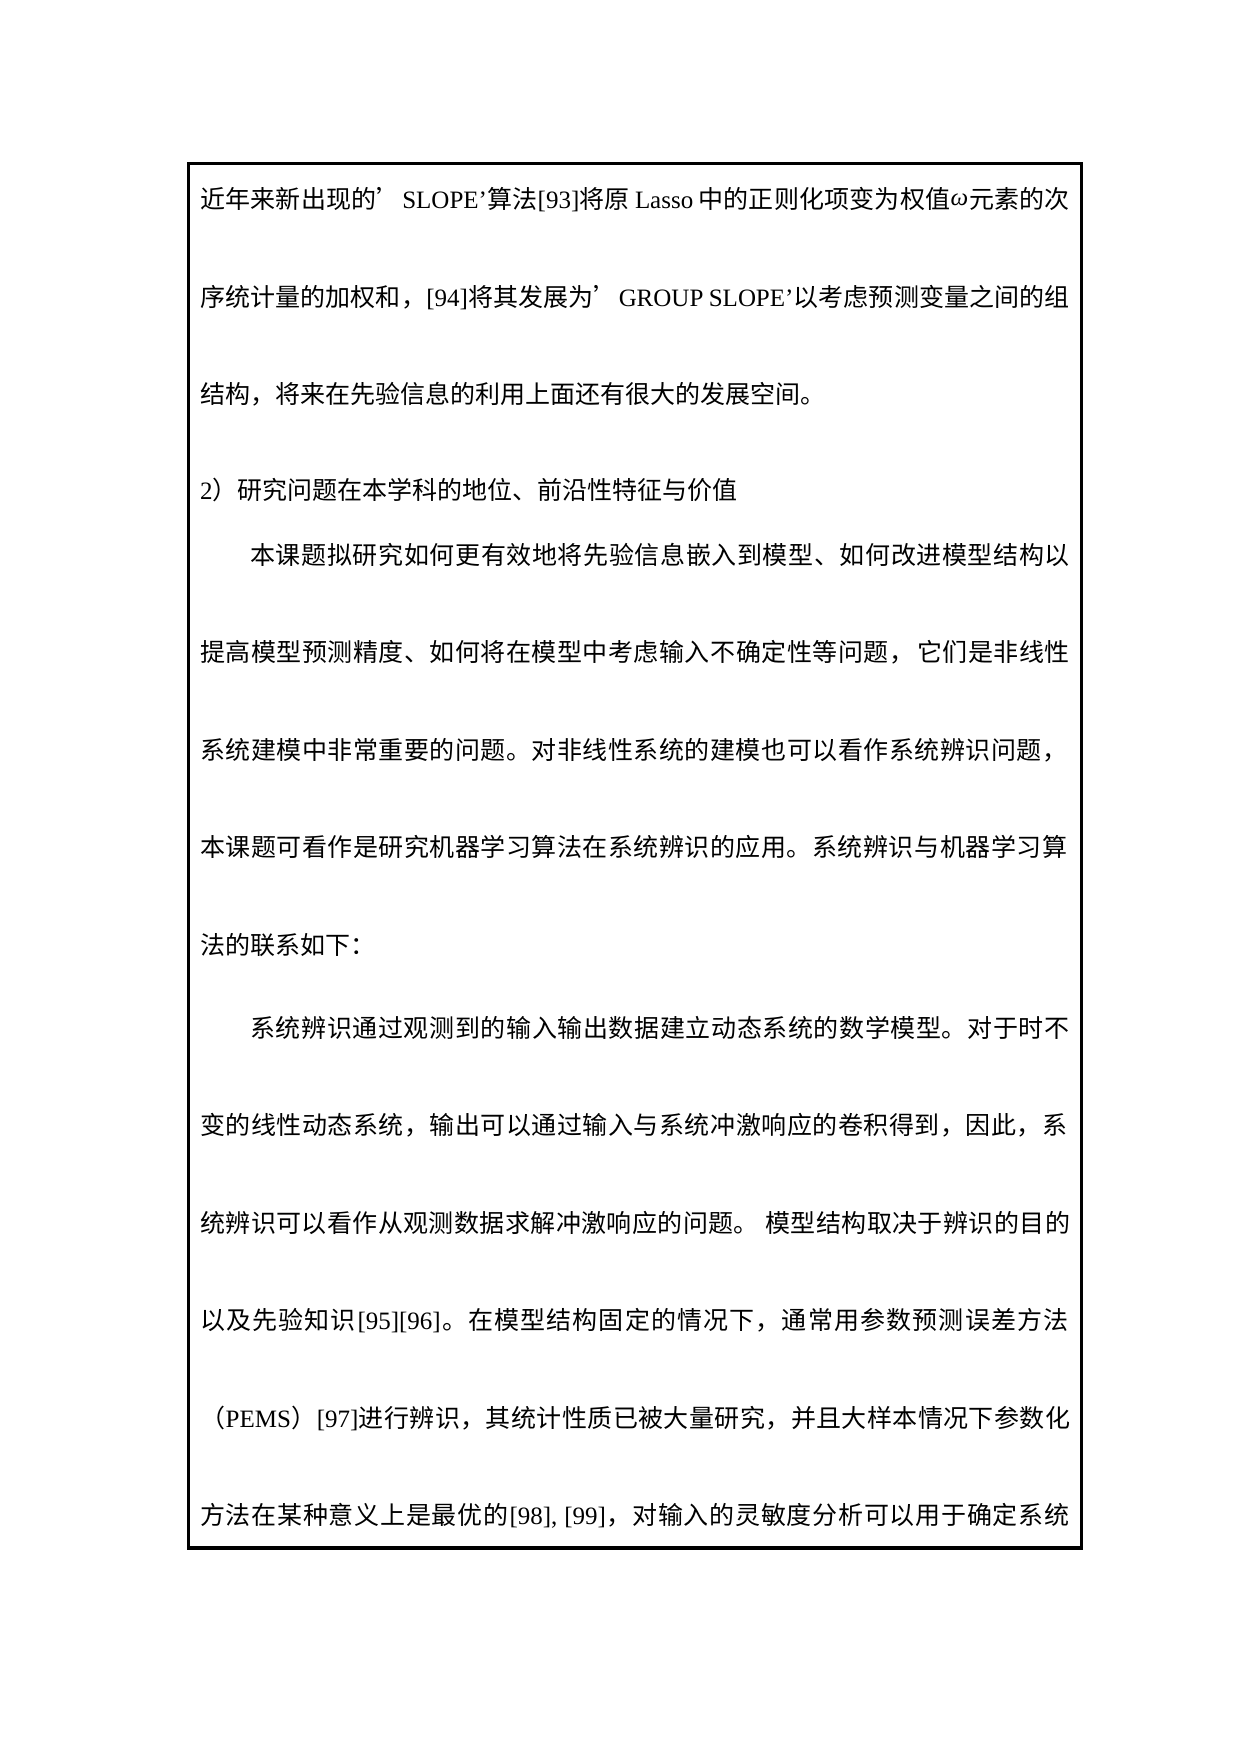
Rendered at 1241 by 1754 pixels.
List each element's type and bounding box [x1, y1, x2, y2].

table_header [190, 165, 1080, 1546]
